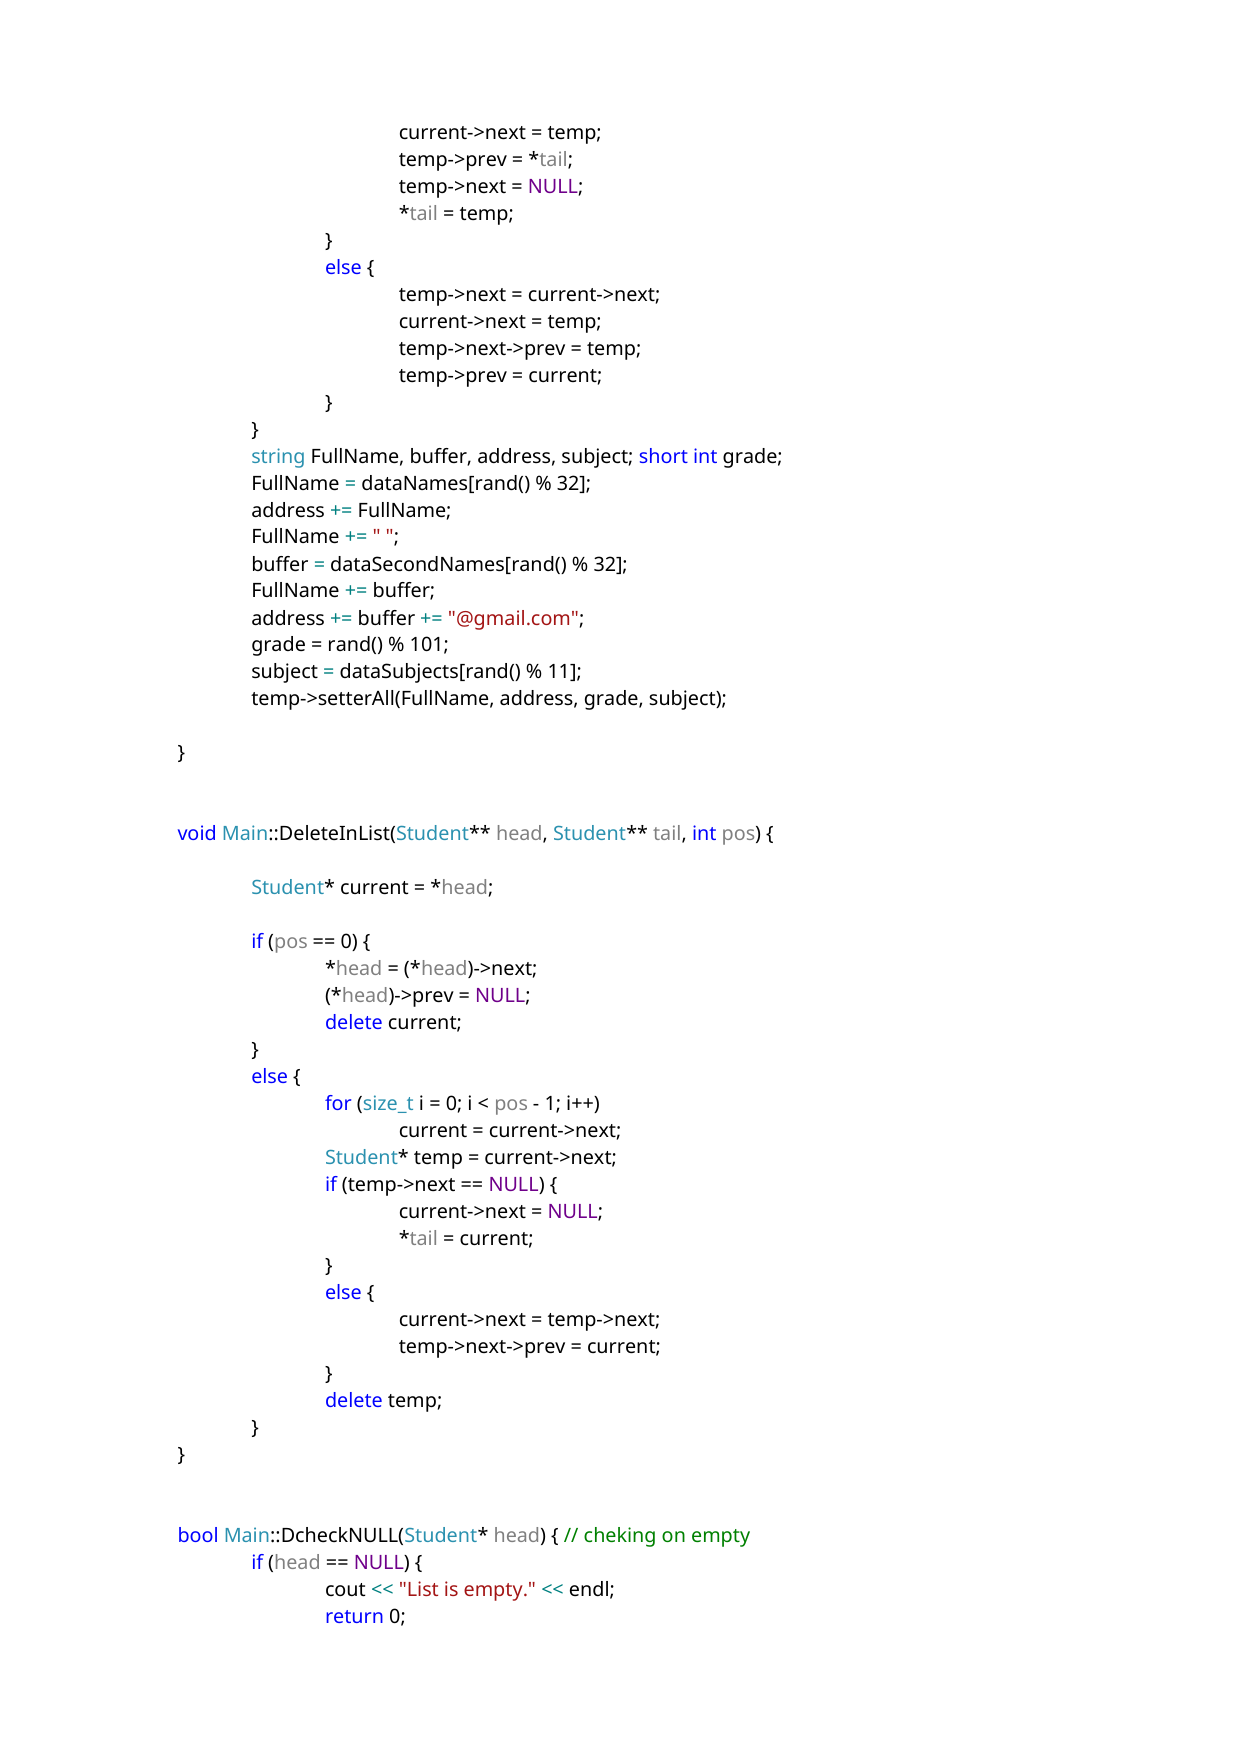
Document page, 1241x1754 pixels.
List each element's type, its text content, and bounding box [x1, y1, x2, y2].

text temp->prev = *tail; [177, 145, 1137, 172]
text current->next = temp; [177, 118, 1137, 145]
text current->next = temp->next; [177, 1305, 1137, 1332]
text } [177, 1359, 1137, 1386]
text for (size_t i = 0; i < pos - 1; i++) [177, 1089, 1137, 1116]
text current->next = temp; [177, 307, 1137, 334]
text void Main::DeleteInList(Student** head, Student** tail, int pos) { [177, 819, 1137, 847]
text if (temp->next == NULL) { [177, 1170, 1137, 1197]
text if (pos == 0) { [177, 927, 1137, 954]
text } [177, 739, 1137, 766]
text FullName = dataNames[rand() % 32]; [177, 469, 1137, 496]
text current->next = NULL; [177, 1197, 1137, 1224]
text Student* temp = current->next; [177, 1143, 1137, 1170]
text delete current; [177, 1008, 1137, 1035]
text return 0; [177, 1602, 1137, 1629]
text else { [177, 1278, 1137, 1305]
text } [177, 1413, 1137, 1440]
text *tail = current; [177, 1224, 1137, 1251]
text temp->next = NULL; [177, 172, 1137, 199]
text } [177, 1440, 1137, 1467]
text *head = (*head)->next; [177, 954, 1137, 981]
text } [177, 415, 1137, 442]
text Student* current = *head; [177, 873, 1137, 901]
text current = current->next; [177, 1116, 1137, 1143]
text address += buffer += "@gmail.com"; [177, 604, 1137, 631]
text } [177, 1251, 1137, 1278]
text } [177, 1035, 1137, 1062]
text bool Main::DcheckNULL(Student* head) { // cheking on empty [177, 1521, 1137, 1548]
text FullName += " "; [177, 523, 1137, 550]
text cout << "List is empty." << endl; [177, 1575, 1137, 1602]
text subject = dataSubjects[rand() % 11]; [177, 658, 1137, 685]
text temp->setterAll(FullName, address, grade, subject); [177, 685, 1137, 712]
text } [177, 388, 1137, 415]
text delete temp; [177, 1386, 1137, 1413]
text grade = rand() % 101; [177, 631, 1137, 658]
text address += FullName; [177, 496, 1137, 523]
text *tail = temp; [177, 199, 1137, 226]
text if (head == NULL) { [177, 1548, 1137, 1575]
text } [177, 226, 1137, 253]
text temp->next->prev = temp; [177, 334, 1137, 361]
text buffer = dataSecondNames[rand() % 32]; [177, 550, 1137, 577]
text string FullName, buffer, address, subject; short int grade; [177, 442, 1137, 469]
text temp->next->prev = current; [177, 1332, 1137, 1359]
text (*head)->prev = NULL; [177, 981, 1137, 1008]
text else { [177, 253, 1137, 280]
text FullName += buffer; [177, 577, 1137, 604]
text temp->prev = current; [177, 361, 1137, 388]
text temp->next = current->next; [177, 280, 1137, 307]
text else { [177, 1062, 1137, 1089]
